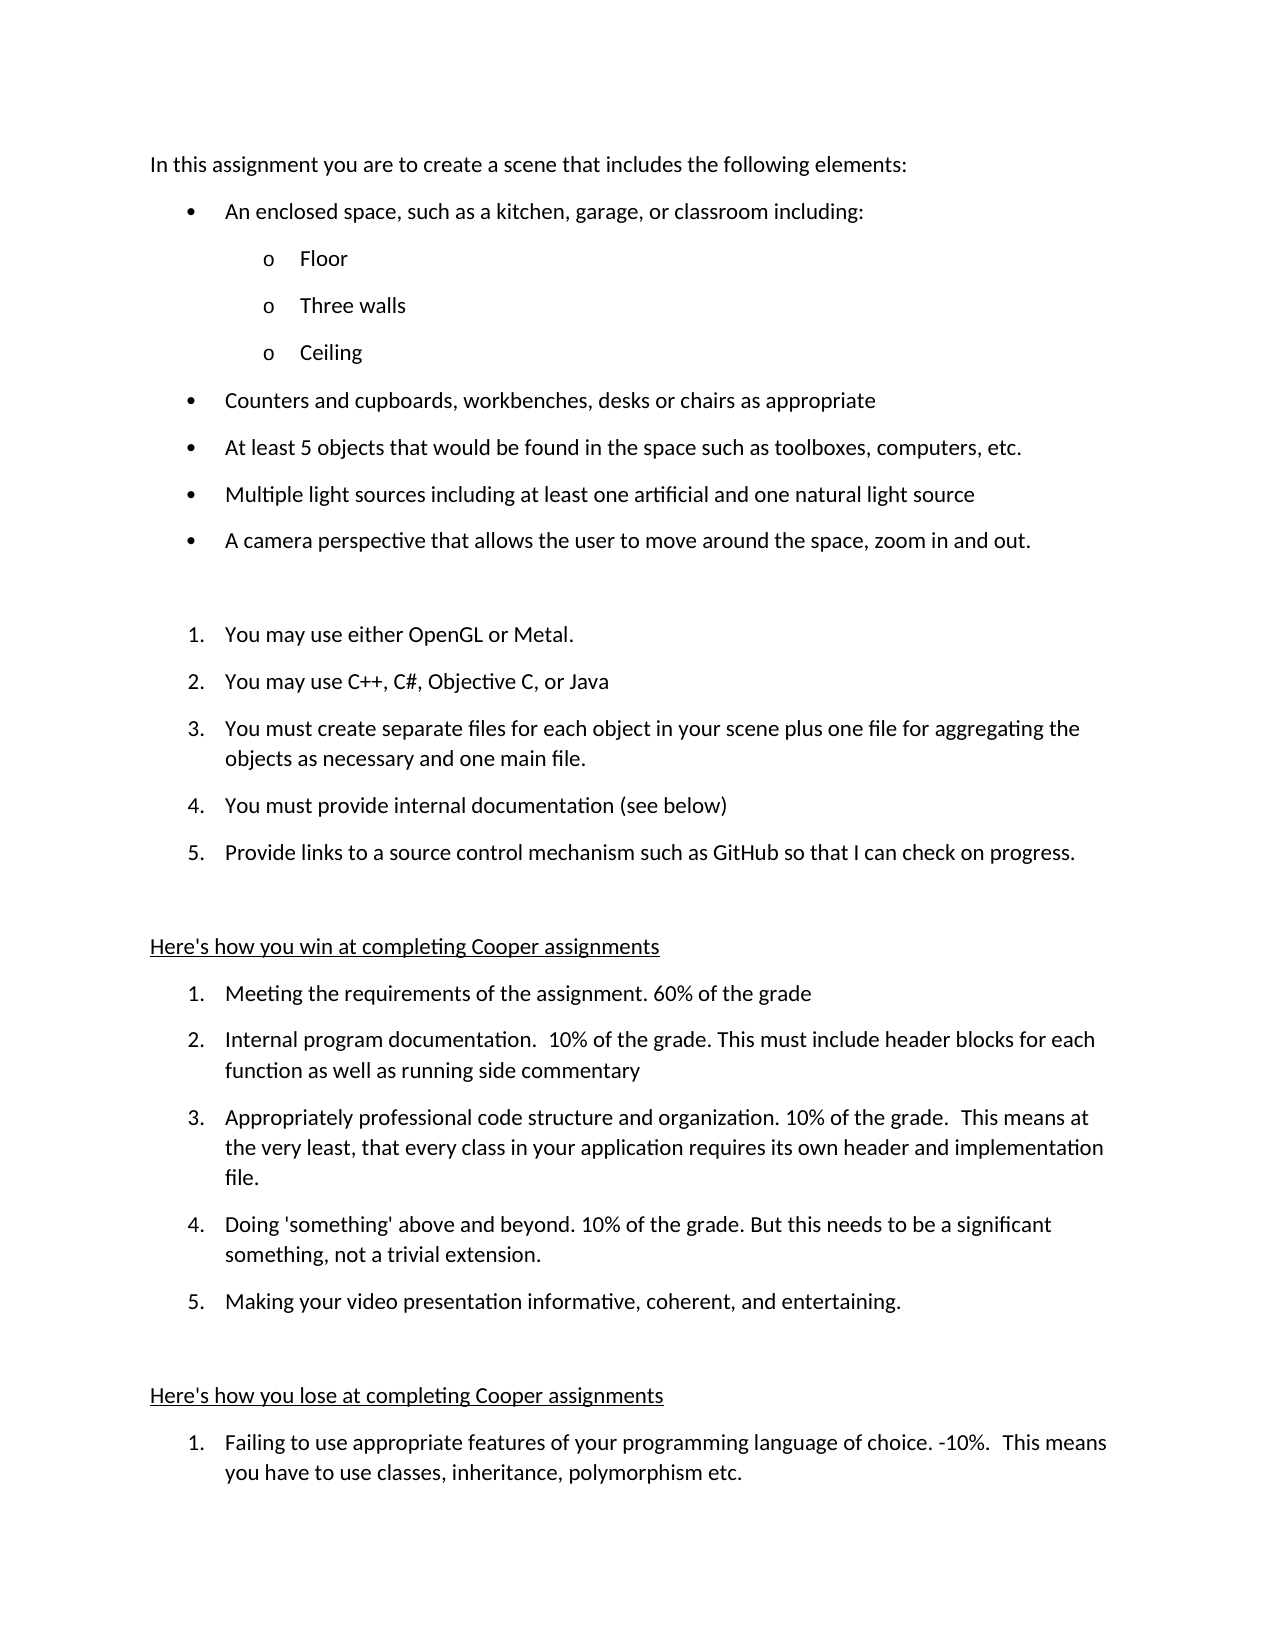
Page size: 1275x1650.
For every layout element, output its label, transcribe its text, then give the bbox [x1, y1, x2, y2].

list You may use C++, C#, Objective C, or Java [187, 667, 1125, 695]
list Making your video presentation informative, coherent, and entertaining. [187, 1287, 1125, 1315]
text Here's how you lose at completing Cooper assignments [150, 1381, 1125, 1409]
list Meeting the requirements of the assignment. 60% of the grade [187, 979, 1125, 1007]
text In this assignment you are to create a scene that includes the following elements: [150, 150, 1125, 178]
list Floor [262, 244, 1125, 272]
list Provide links to a source control mechanism such as GitHub so that I can check on progress. [187, 838, 1125, 866]
list An enclosed space, such as a kitchen, garage, or classroom including: [187, 197, 1125, 225]
list Failing to use appropriate features of your programming language of choice. -10%. This means you have to use classes, inheritance, polymorphism etc. [187, 1428, 1125, 1486]
list You must create separate files for each object in your scene plus one file for aggregating the objects as necessary and one main file. [187, 714, 1125, 772]
list A camera perspective that allows the user to move around the space, zoom in and out. [187, 527, 1125, 554]
list Appropriately professional code structure and organization. 10% of the grade. This means at the very least, that every class in your application requires its own header and implementation file. [187, 1103, 1125, 1191]
list Doing 'something' above and beyond. 10% of the grade. But this needs to be a significant something, not a trivial extension. [187, 1210, 1125, 1268]
list Multiple light sources including at least one artificial and one natural light source [187, 480, 1125, 508]
list Internal program documentation. 10% of the grade. This must include header blocks for each function as well as running side commentary [187, 1026, 1125, 1084]
list Ceiling [262, 338, 1125, 367]
list You must provide internal documentation (see below) [187, 791, 1125, 819]
list At least 5 objects that would be found in the space such as toolboxes, computers, etc. [187, 433, 1125, 461]
text Here's how you win at completing Cooper assignments [150, 932, 1125, 960]
list You may use either OpenGL or Metal. [187, 620, 1125, 648]
list Three walls [262, 291, 1125, 320]
list Counters and cupboards, workbenches, desks or chairs as appropriate [187, 386, 1125, 414]
